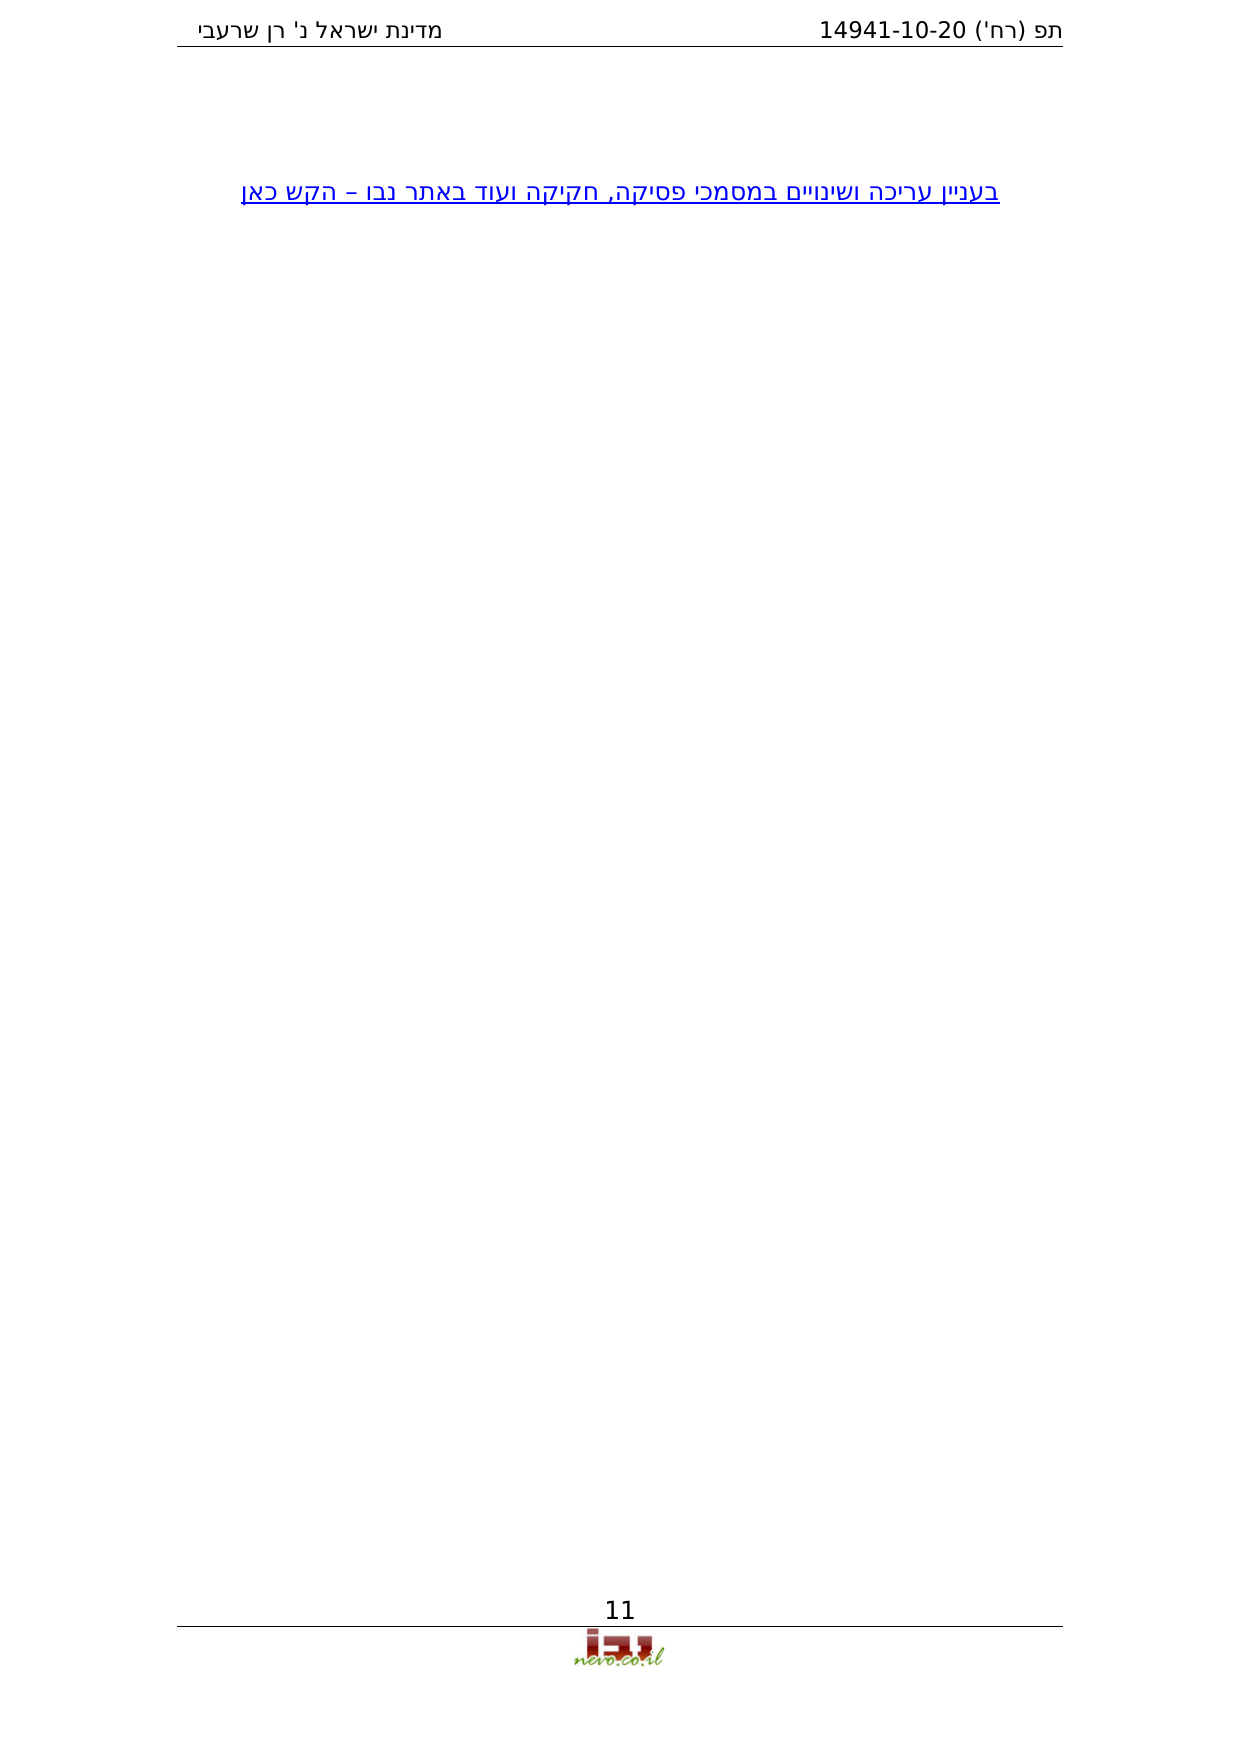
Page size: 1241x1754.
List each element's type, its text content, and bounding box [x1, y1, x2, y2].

text בעניין עריכה ושינויים במסמכי פסיקה, חקיקה ועוד באתר נבו – הקש כאן [177, 177, 1063, 206]
picture [574, 1628, 666, 1667]
